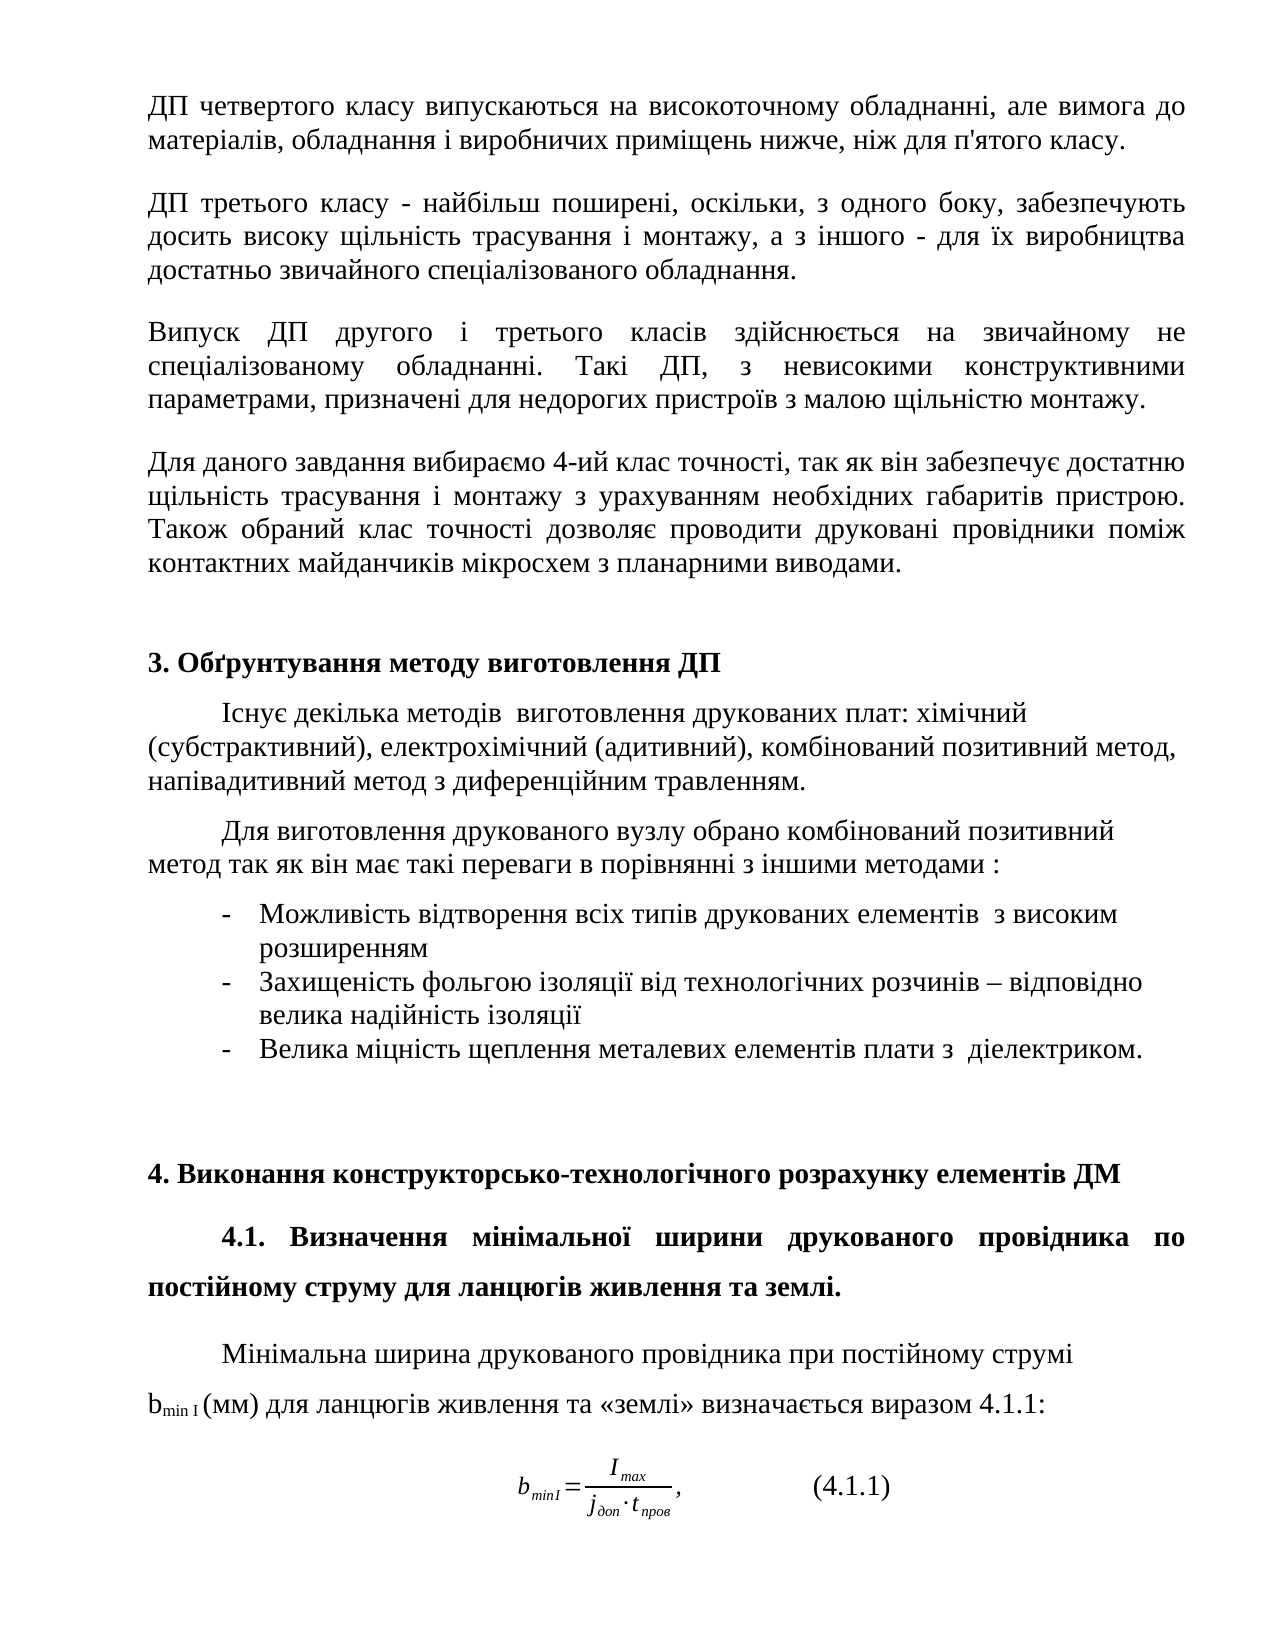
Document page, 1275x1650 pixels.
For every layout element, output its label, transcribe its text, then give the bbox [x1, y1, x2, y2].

text Мінімальна ширина друкованого провідника при постійному струмі bmin I (мм) для ланцюгів живлення та «землі» визначається виразом 4.1.1: [148, 1336, 1186, 1420]
text 3. Обґрунтування методу виготовлення ДП [148, 645, 1186, 679]
text Існує декілька методів виготовлення друкованих плат: хімічний (субстрактивний), електрохімічний (адитивний), комбінований позитивний метод, напівадитивний метод з диференційним травленням. [148, 696, 1186, 796]
text Для даного завдання вибираємо 4-ий клас точності, так як він забезпечує достатню щільність трасування і монтажу з урахуванням необхідних габаритів пристрою. Також обраний клас точності дозволяє проводити друковані провідники поміж контактних майданчиків мікросхем з планарними виводами. [148, 444, 1186, 578]
text ДП третього класу - найбільш поширені, оскільки, з одного боку, забезпечують досить високу щільність трасування і монтажу, а з іншого - для їх виробництва достатньо звичайного спеціалізованого обладнання. [148, 185, 1186, 285]
text ДП четвертого класу випускаються на високоточному обладнанні, але вимога до матеріалів, обладнання і виробничих приміщень нижче, ніж для п'ятого класу. [148, 88, 1186, 156]
list Велика міцність щеплення металевих елементів плати з діелектриком. [221, 1031, 1186, 1064]
text Випуск ДП другого і третього класів здійснюється на звичайному не спеціалізованому обладнанні. Такі ДП, з невисокими конструктивними параметрами, призначені для недорогих пристроїв з малою щільністю монтажу. [148, 314, 1186, 415]
list Захищеність фольгою ізоляції від технологічних розчинів – відповідно велика надійність ізоляції [221, 964, 1186, 1031]
text Для виготовлення друкованого вузлу обрано комбінований позитивний метод так як він має такі переваги в порівнянні з іншими методами : [148, 813, 1186, 880]
list Можливість відтворення всіх типів друкованих елементів з високим розширенням [221, 897, 1186, 964]
text (4.1.1) [148, 1453, 1186, 1520]
text 4.1. Визначення мінімальної ширини друкованого провідника по постійному струму для ланцюгів живлення та землі. [148, 1219, 1186, 1303]
text 4. Виконання конструкторсько-технологічного розрахунку елементів ДМ [148, 1156, 1186, 1190]
